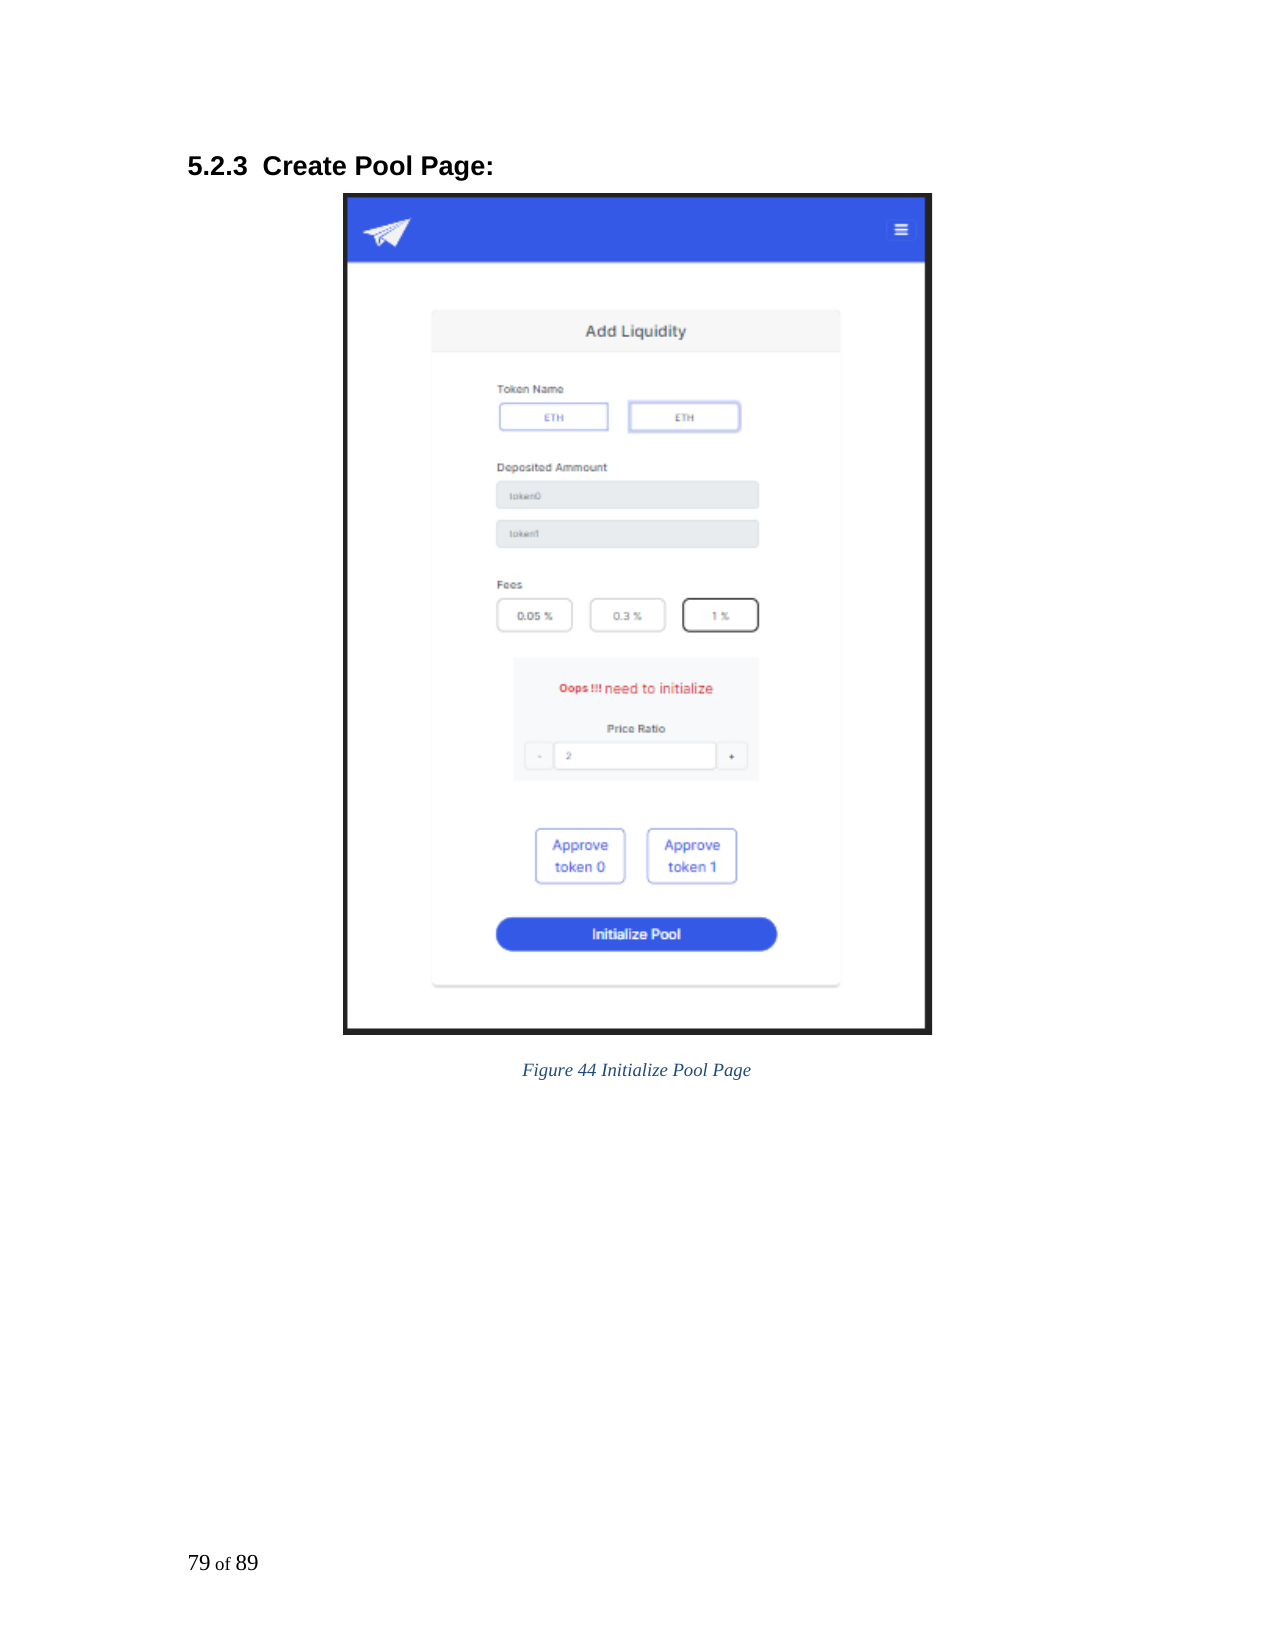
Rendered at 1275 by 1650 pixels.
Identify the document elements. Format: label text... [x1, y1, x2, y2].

subtitle Create Pool Page: [187, 150, 1087, 181]
picture [343, 193, 933, 1035]
text Figure 44 Initialize Pool Page [187, 1059, 1087, 1081]
